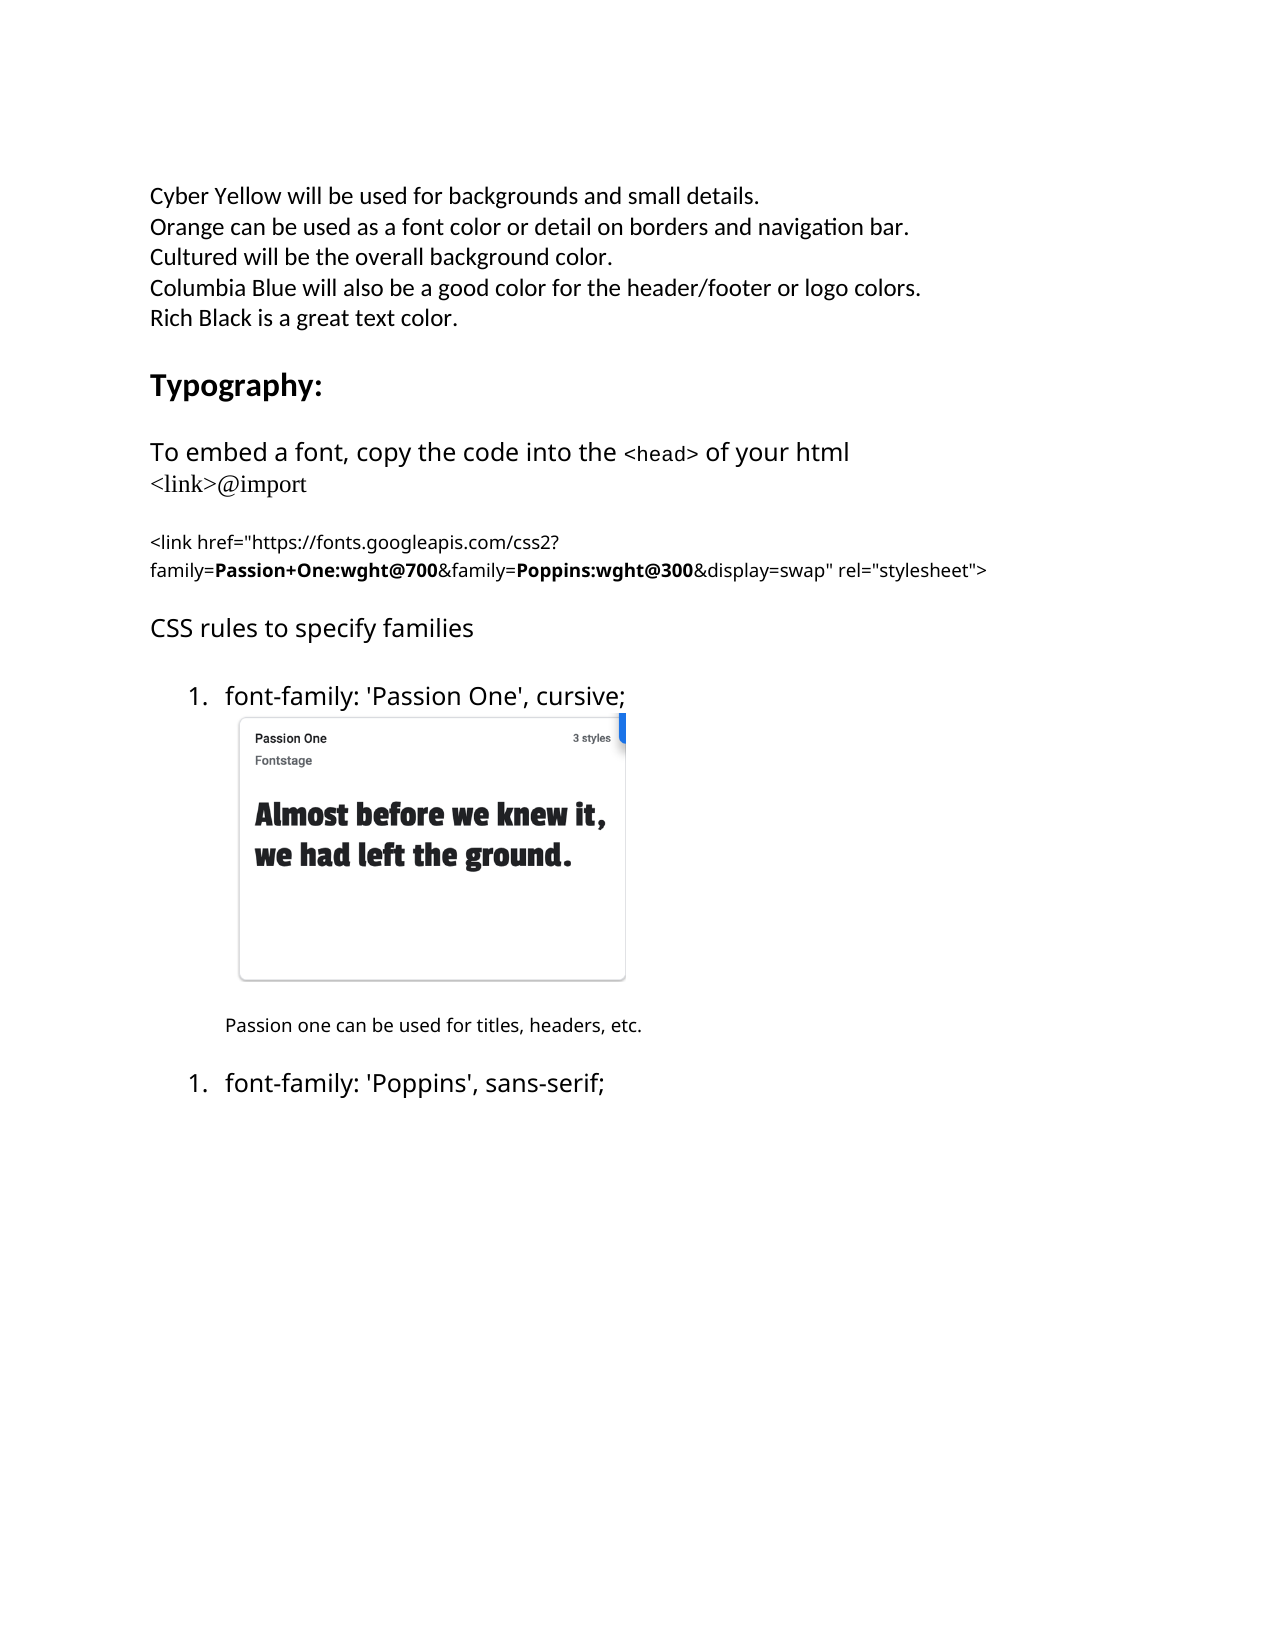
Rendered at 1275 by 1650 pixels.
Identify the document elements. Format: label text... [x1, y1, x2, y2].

list font-family: 'Poppins', sans-serif; [187, 1066, 1125, 1099]
text Typography: [150, 364, 1125, 404]
text Passion one can be used for titles, headers, etc. [225, 1009, 1125, 1037]
text Cyber Yellow will be used for backgrounds and small details. [150, 181, 1125, 211]
text Cultured will be the overall background color. [150, 242, 1125, 272]
text <link href="https://fonts.googleapis.com/css2?family=Passion+One:wght@700&family=Poppins:wght@300&display=swap" rel="stylesheet"> [150, 526, 1125, 583]
text Orange can be used as a font color or detail on borders and navigation bar. [150, 211, 1125, 242]
picture [225, 713, 626, 982]
text To embed a font, copy the code into the <head> of your html [150, 435, 1125, 469]
list font-family: 'Passion One', cursive; [187, 679, 1125, 713]
text <link>@import [150, 469, 1125, 498]
text CSS rules to specify families [150, 611, 1125, 645]
text Rich Black is a great text color. [150, 303, 1125, 333]
text Columbia Blue will also be a good color for the header/footer or logo colors. [150, 272, 1125, 303]
